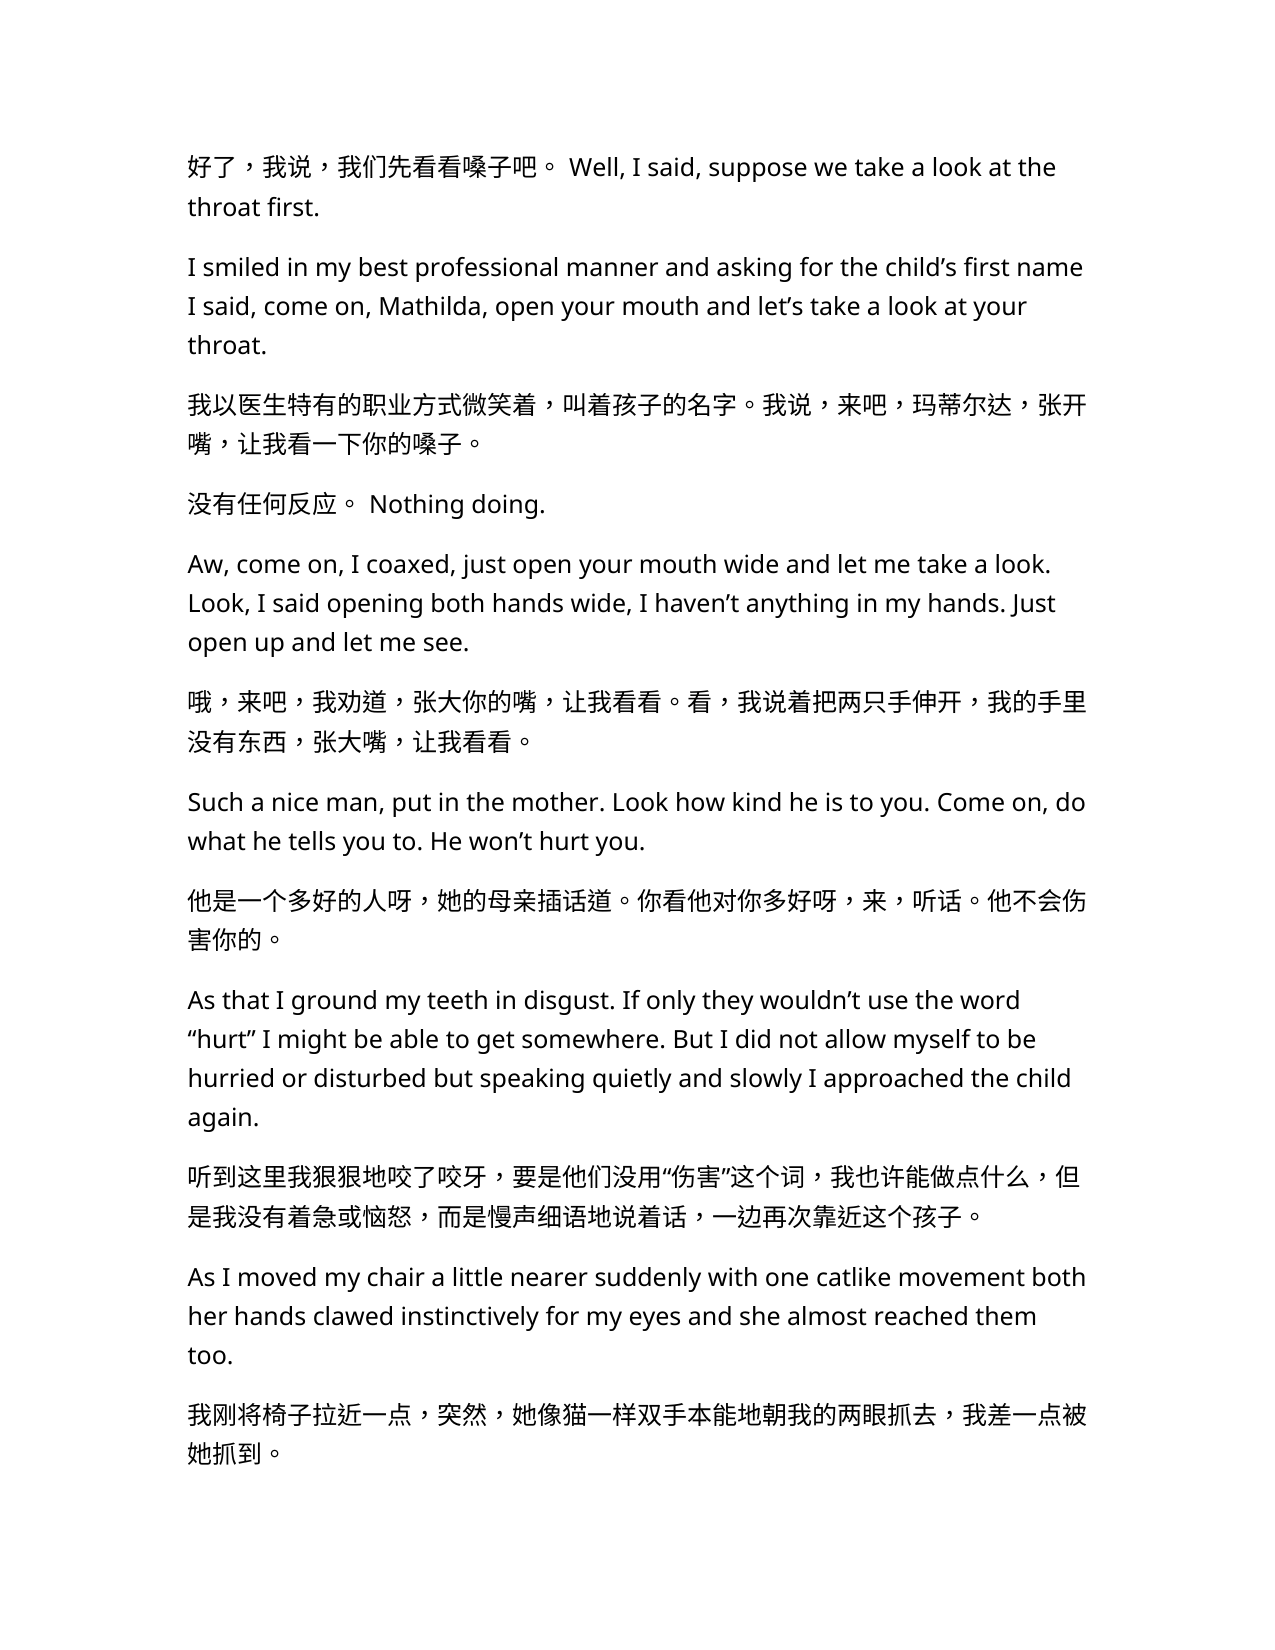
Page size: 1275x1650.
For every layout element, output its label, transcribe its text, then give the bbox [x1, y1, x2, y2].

text As I moved my chair a little nearer suddenly with one catlike movement both her hands clawed instinctively for my eyes and she almost reached them too. [187, 1259, 1087, 1372]
text 没有任何反应。 Nothing doing. [187, 487, 1087, 521]
text Aw, come on, I coaxed, just open your mouth wide and let me take a look. Look, I said opening both hands wide, I haven’t anything in my hands. Just open up and let me see. [187, 547, 1087, 659]
text 我以医生特有的职业方式微笑着，叫着孩子的名字。我说，来吧，玛蒂尔达，张开嘴，让我看一下你的嗓子。 [187, 387, 1087, 461]
text Such a nice man, put in the mother. Look how kind he is to you. Come on, do what he tells you to. He won’t hurt you. [187, 784, 1087, 857]
text 听到这里我狠狠地咬了咬牙，要是他们没用“伤害”这个词，我也许能做点什么，但是我没有着急或恼怒，而是慢声细语地说着话，一边再次靠近这个孩子。 [187, 1160, 1087, 1233]
text 我刚将椅子拉近一点，突然，她像猫一样双手本能地朝我的两眼抓去，我差一点被她抓到。 [187, 1397, 1087, 1471]
text 好了，我说，我们先看看嗓子吧。 Well, I said, suppose we take a look at the throat first. [187, 150, 1087, 223]
text I smiled in my best professional manner and asking for the child’s first name I said, come on, Mathilda, open your mouth and let’s take a look at your throat. [187, 249, 1087, 362]
text 哦，来吧，我劝道，张大你的嘴，让我看看。看，我说着把两只手伸开，我的手里没有东西，张大嘴，让我看看。 [187, 685, 1087, 758]
text 他是一个多好的人呀，她的母亲插话道。你看他对你多好呀，来，听话。他不会伤害你的。 [187, 883, 1087, 957]
text As that I ground my teeth in disgust. If only they wouldn’t use the word “hurt” I might be able to get somewhere. But I did not allow myself to be hurried or disturbed but speaking quietly and slowly I approached the child again. [187, 982, 1087, 1134]
